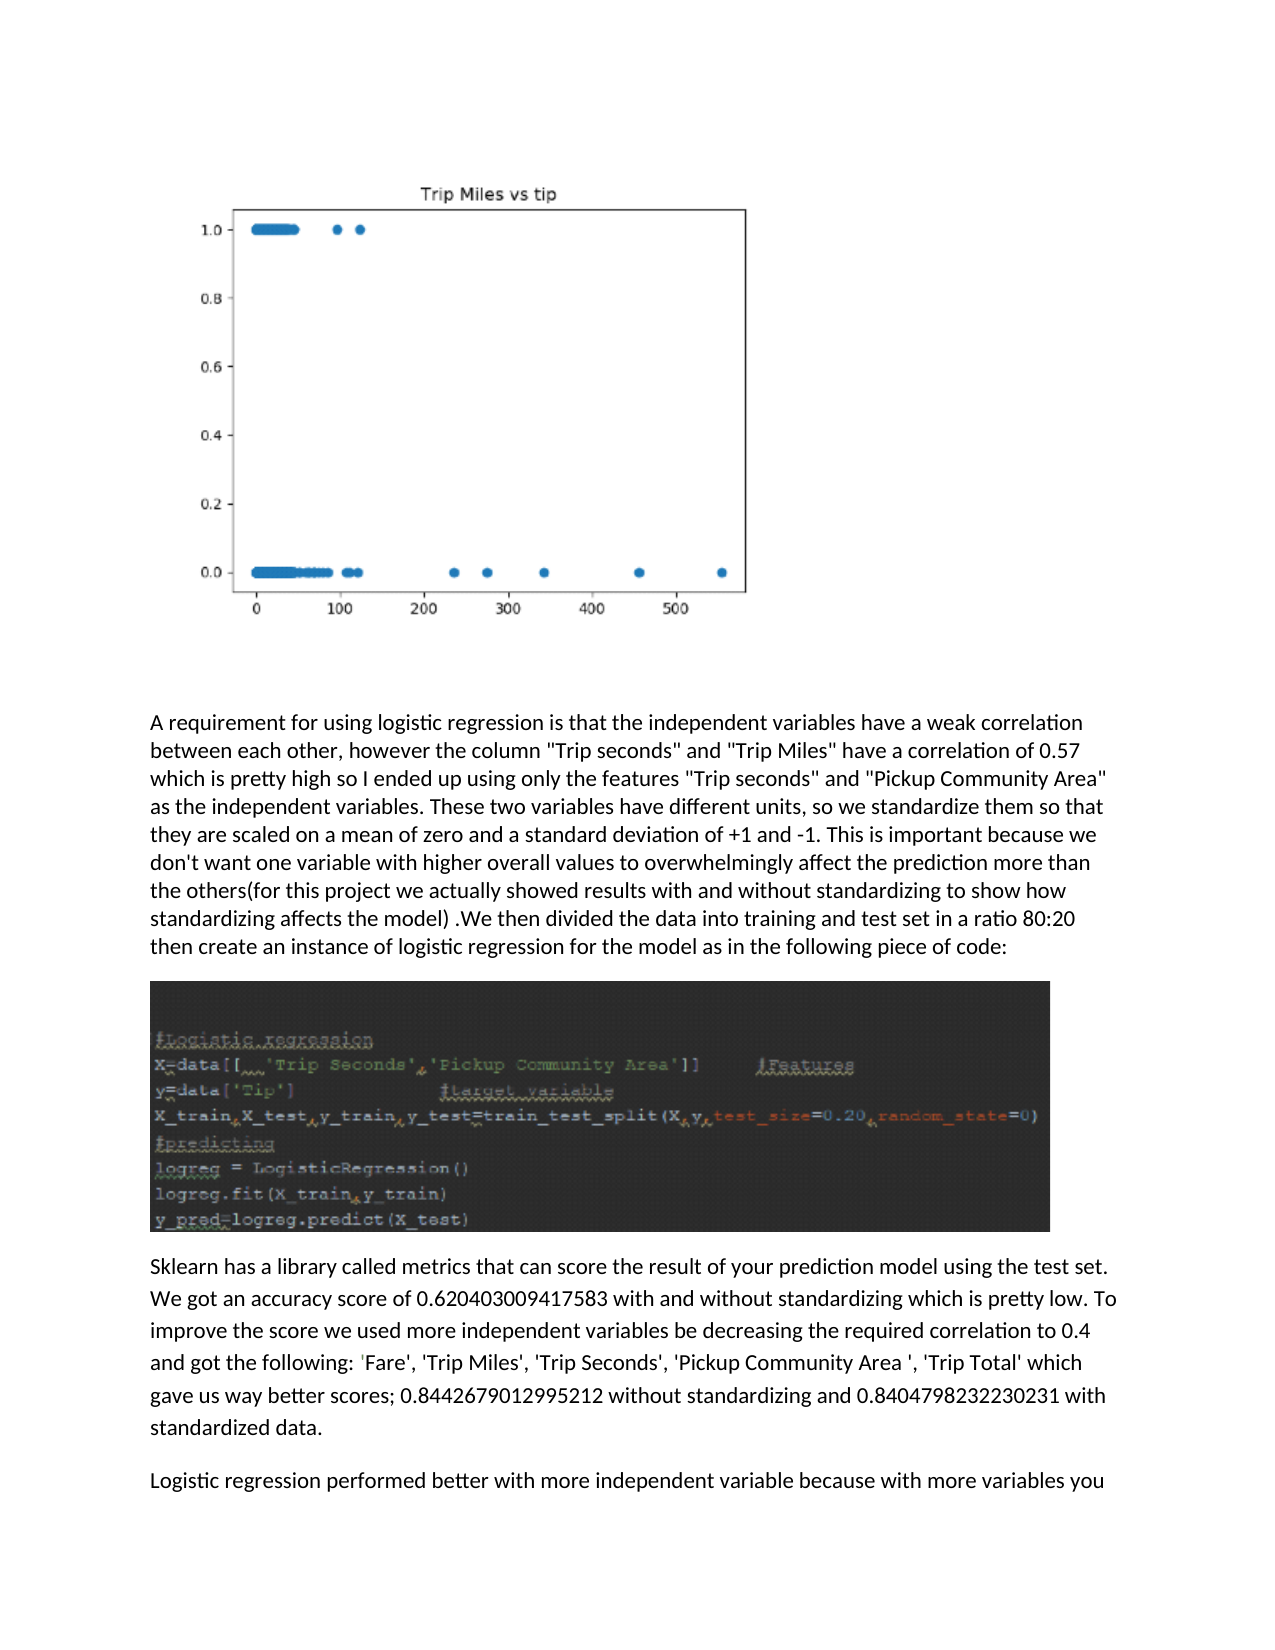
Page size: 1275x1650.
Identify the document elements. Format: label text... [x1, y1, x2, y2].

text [150, 1466, 1125, 1494]
text Sklearn has a library called metrics that can score the result of your prediction model using the test set. We got an accuracy score of 0.620403009417583 with and without standardizing which is pretty low. To improve the score we used more independent variables be decreasing the required correlation to 0.4 and got the following: 'Fare', 'Trip Miles', 'Trip Seconds', 'Pickup Community Area ', 'Trip Total' which gave us way better scores; 0.8442679012995212 without standardizing and 0.8404798232230231 with standardized data. [150, 1252, 1125, 1441]
picture [150, 981, 1050, 1232]
picture [150, 150, 811, 646]
text A requirement for using logistic regression is that the independent variables have a weak correlation between each other, however the column "Trip seconds" and "Trip Miles" have a correlation of 0.57 which is pretty high so I ended up using only the features "Trip seconds" and "Pickup Community Area" as the independent variables. These two variables have different units, so we standardize them so that they are scaled on a mean of zero and a standard deviation of +1 and -1. This is important because we don't want one variable with higher overall values to overwhelmingly affect the prediction more than the others(for this project we actually showed results with and without standardizing to show how standardizing affects the model) .We then divided the data into training and test set in a ratio 80:20 then create an instance of logistic regression for the model as in the following piece of code: [150, 708, 1125, 960]
